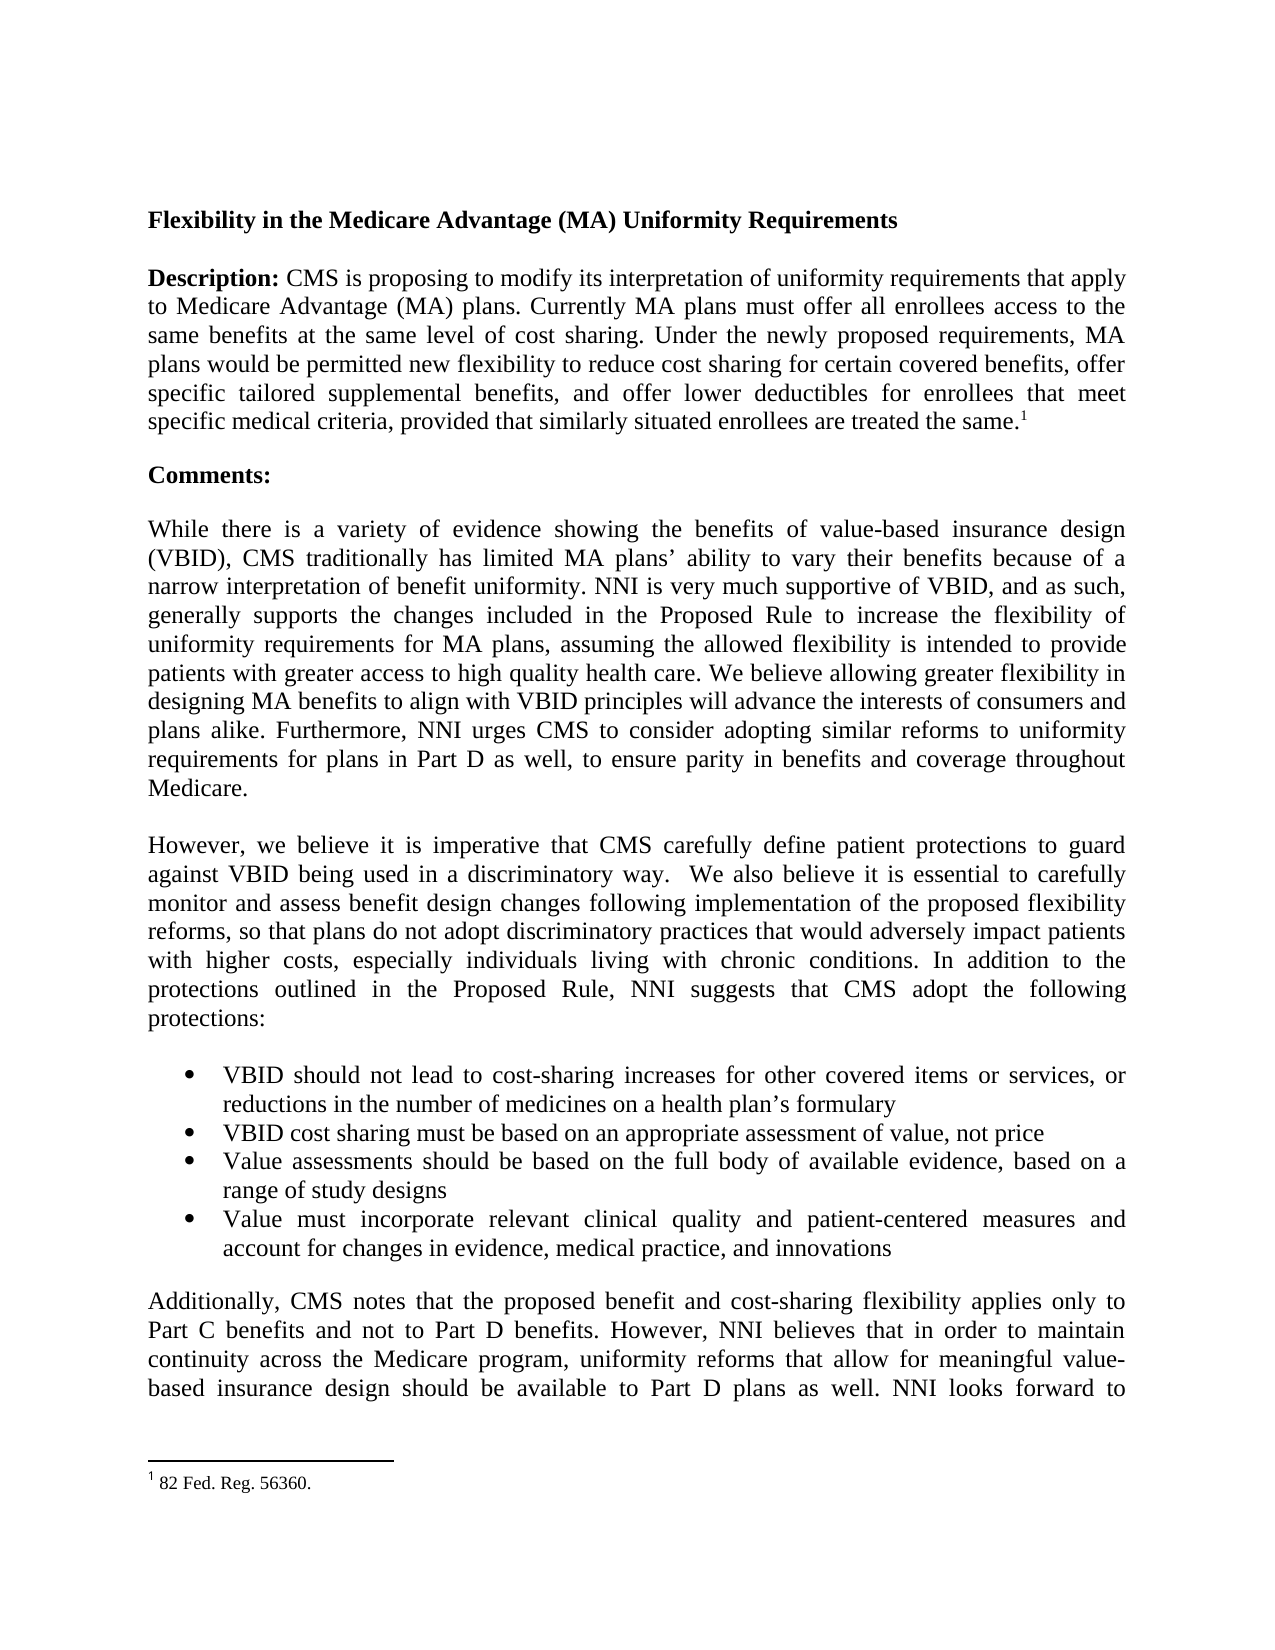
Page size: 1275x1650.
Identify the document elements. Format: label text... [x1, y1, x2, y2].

list Value assessments should be based on the full body of available evidence, based on a range of study designs [185, 1146, 1127, 1204]
text While there is a variety of evidence showing the benefits of value-based insurance design (VBID), CMS traditionally has limited MA plans’ ability to vary their benefits because of a narrow interpretation of benefit uniformity. NNI is very much supportive of VBID, and as such, generally supports the changes included in the Proposed Rule to increase the flexibility of uniformity requirements for MA plans, assuming the allowed flexibility is intended to provide patients with greater access to high quality health care. We believe allowing greater flexibility in designing MA benefits to align with VBID principles will advance the interests of consumers and plans alike. Furthermore, NNI urges CMS to consider adopting similar reforms to uniformity requirements for plans in Part D as well, to ensure parity in benefits and coverage throughout Medicare. [148, 514, 1127, 801]
text Comments: [148, 460, 1127, 489]
list VBID cost sharing must be based on an appropriate assessment of value, not price [185, 1118, 1127, 1146]
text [148, 1286, 1127, 1401]
list Value must incorporate relevant clinical quality and patient-centered measures and account for changes in evidence, medical practice, and innovations [185, 1204, 1127, 1261]
text Description: CMS is proposing to modify its interpretation of uniformity requirements that apply to Medicare Advantage (MA) plans. Currently MA plans must offer all enrollees access to the same benefits at the same level of cost sharing. Under the newly proposed requirements, MA plans would be permitted new flexibility to reduce cost sharing for certain covered benefits, offer specific tailored supplemental benefits, and offer lower deductibles for enrollees that meet specific medical criteria, provided that similarly situated enrollees are treated the same. [148, 263, 1127, 435]
text Flexibility in the Medicare Advantage (MA) Uniformity Requirements [148, 205, 1127, 234]
text However, we believe it is imperative that CMS carefully define patient protections to guard against VBID being used in a discriminatory way. We also believe it is essential to carefully monitor and assess benefit design changes following implementation of the proposed flexibility reforms, so that plans do not adopt discriminatory practices that would adversely impact patients with higher costs, especially individuals living with chronic conditions. In addition to the protections outlined in the Proposed Rule, NNI suggests that CMS adopt the following protections: [148, 830, 1127, 1031]
list VBID should not lead to cost-sharing increases for other covered items or services, or reductions in the number of medicines on a health plan’s formulary [185, 1060, 1127, 1118]
